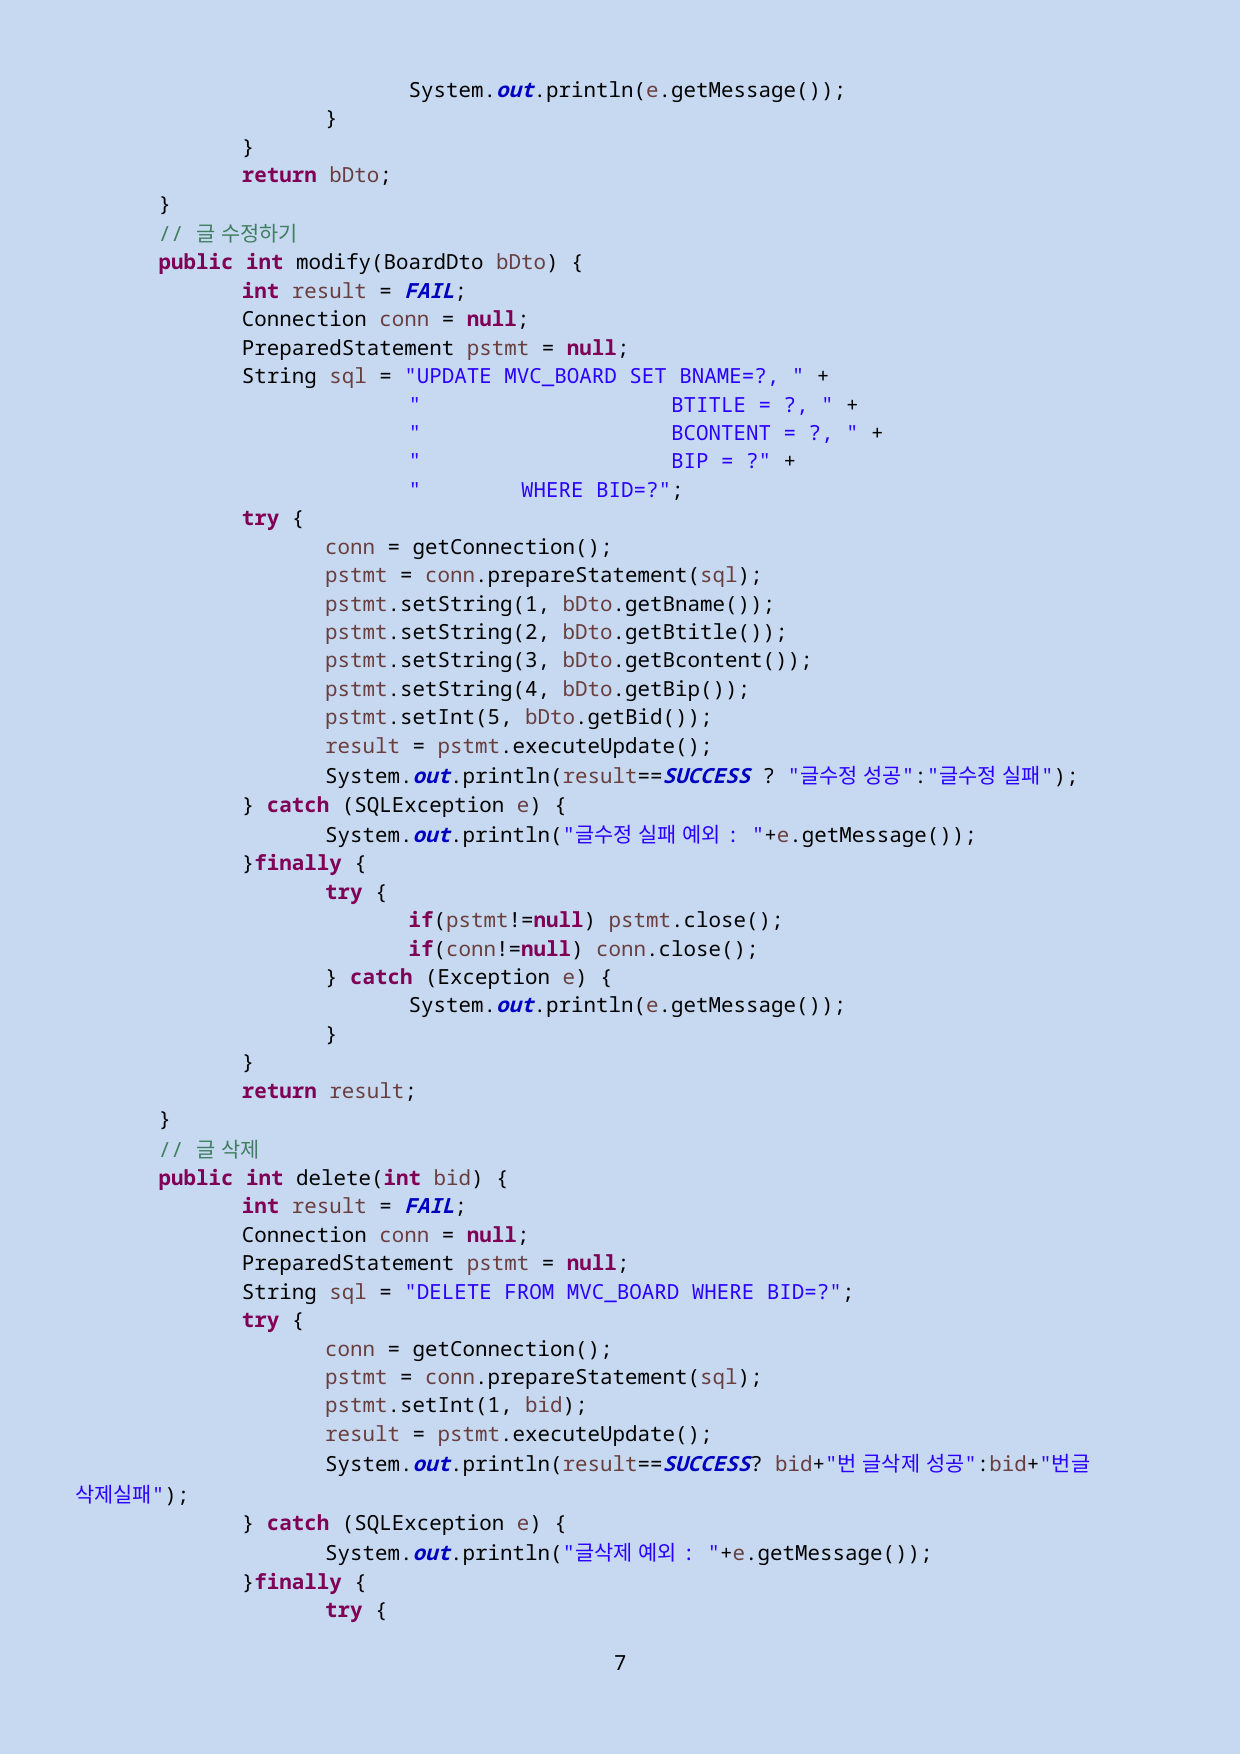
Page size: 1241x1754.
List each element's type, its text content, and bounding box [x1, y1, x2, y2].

text }finally { [75, 848, 1165, 877]
text } [75, 1104, 1165, 1133]
text pstmt = conn.prepareStatement(sql); [75, 560, 1165, 589]
text System.out.println(e.getMessage()); [75, 75, 1165, 103]
text // 글 수정하기 [75, 217, 1165, 247]
text result = pstmt.executeUpdate(); [75, 731, 1165, 759]
text System.out.println("글수정 실패 예외 : "+e.getMessage()); [75, 818, 1165, 848]
text pstmt.setInt(1, bid); [75, 1391, 1165, 1419]
text } [75, 189, 1165, 217]
text System.out.println("글삭제 예외 : "+e.getMessage()); [75, 1537, 1165, 1567]
text conn = getConnection(); [75, 1334, 1165, 1362]
text if(conn!=null) conn.close(); [75, 934, 1165, 962]
text String sql = "UPDATE MVC_BOARD SET BNAME=?, " + [75, 361, 1165, 390]
text } catch (SQLException e) { [75, 1508, 1165, 1537]
text PreparedStatement pstmt = null; [75, 333, 1165, 361]
text try { [75, 1595, 1165, 1624]
text String sql = "DELETE FROM MVC_BOARD WHERE BID=?"; [75, 1277, 1165, 1305]
text public int delete(int bid) { [75, 1163, 1165, 1192]
text try { [75, 503, 1165, 532]
text } catch (SQLException e) { [75, 790, 1165, 818]
text } [75, 1019, 1165, 1047]
text conn = getConnection(); [75, 532, 1165, 560]
text if(pstmt!=null) pstmt.close(); [75, 905, 1165, 934]
text " BCONTENT = ?, " + [75, 418, 1165, 447]
text } catch (Exception e) { [75, 962, 1165, 991]
text int result = FAIL; [75, 276, 1165, 304]
text pstmt = conn.prepareStatement(sql); [75, 1362, 1165, 1391]
text pstmt.setString(3, bDto.getBcontent()); [75, 646, 1165, 674]
text System.out.println(result==SUCCESS ? "글수정 성공":"글수정 실패"); [75, 759, 1165, 790]
text return bDto; [75, 160, 1165, 189]
text } [75, 132, 1165, 160]
text int result = FAIL; [75, 1192, 1165, 1220]
text } [75, 1047, 1165, 1076]
text " WHERE BID=?"; [75, 475, 1165, 503]
text } [75, 103, 1165, 132]
text " BTITLE = ?, " + [75, 390, 1165, 418]
text Connection conn = null; [75, 304, 1165, 333]
text public int modify(BoardDto bDto) { [75, 247, 1165, 276]
text System.out.println(e.getMessage()); [75, 991, 1165, 1019]
text System.out.println(result==SUCCESS? bid+"번 글삭제 성공":bid+"번글 삭제실패"); [75, 1447, 1165, 1508]
text Connection conn = null; [75, 1220, 1165, 1248]
text try { [75, 1305, 1165, 1334]
text pstmt.setString(4, bDto.getBip()); [75, 674, 1165, 702]
text result = pstmt.executeUpdate(); [75, 1419, 1165, 1447]
text try { [75, 877, 1165, 905]
text return result; [75, 1076, 1165, 1104]
text pstmt.setInt(5, bDto.getBid()); [75, 702, 1165, 731]
text pstmt.setString(2, bDto.getBtitle()); [75, 617, 1165, 646]
text }finally { [75, 1567, 1165, 1595]
text PreparedStatement pstmt = null; [75, 1248, 1165, 1277]
text // 글 삭제 [75, 1133, 1165, 1163]
text " BIP = ?" + [75, 447, 1165, 475]
text pstmt.setString(1, bDto.getBname()); [75, 589, 1165, 617]
